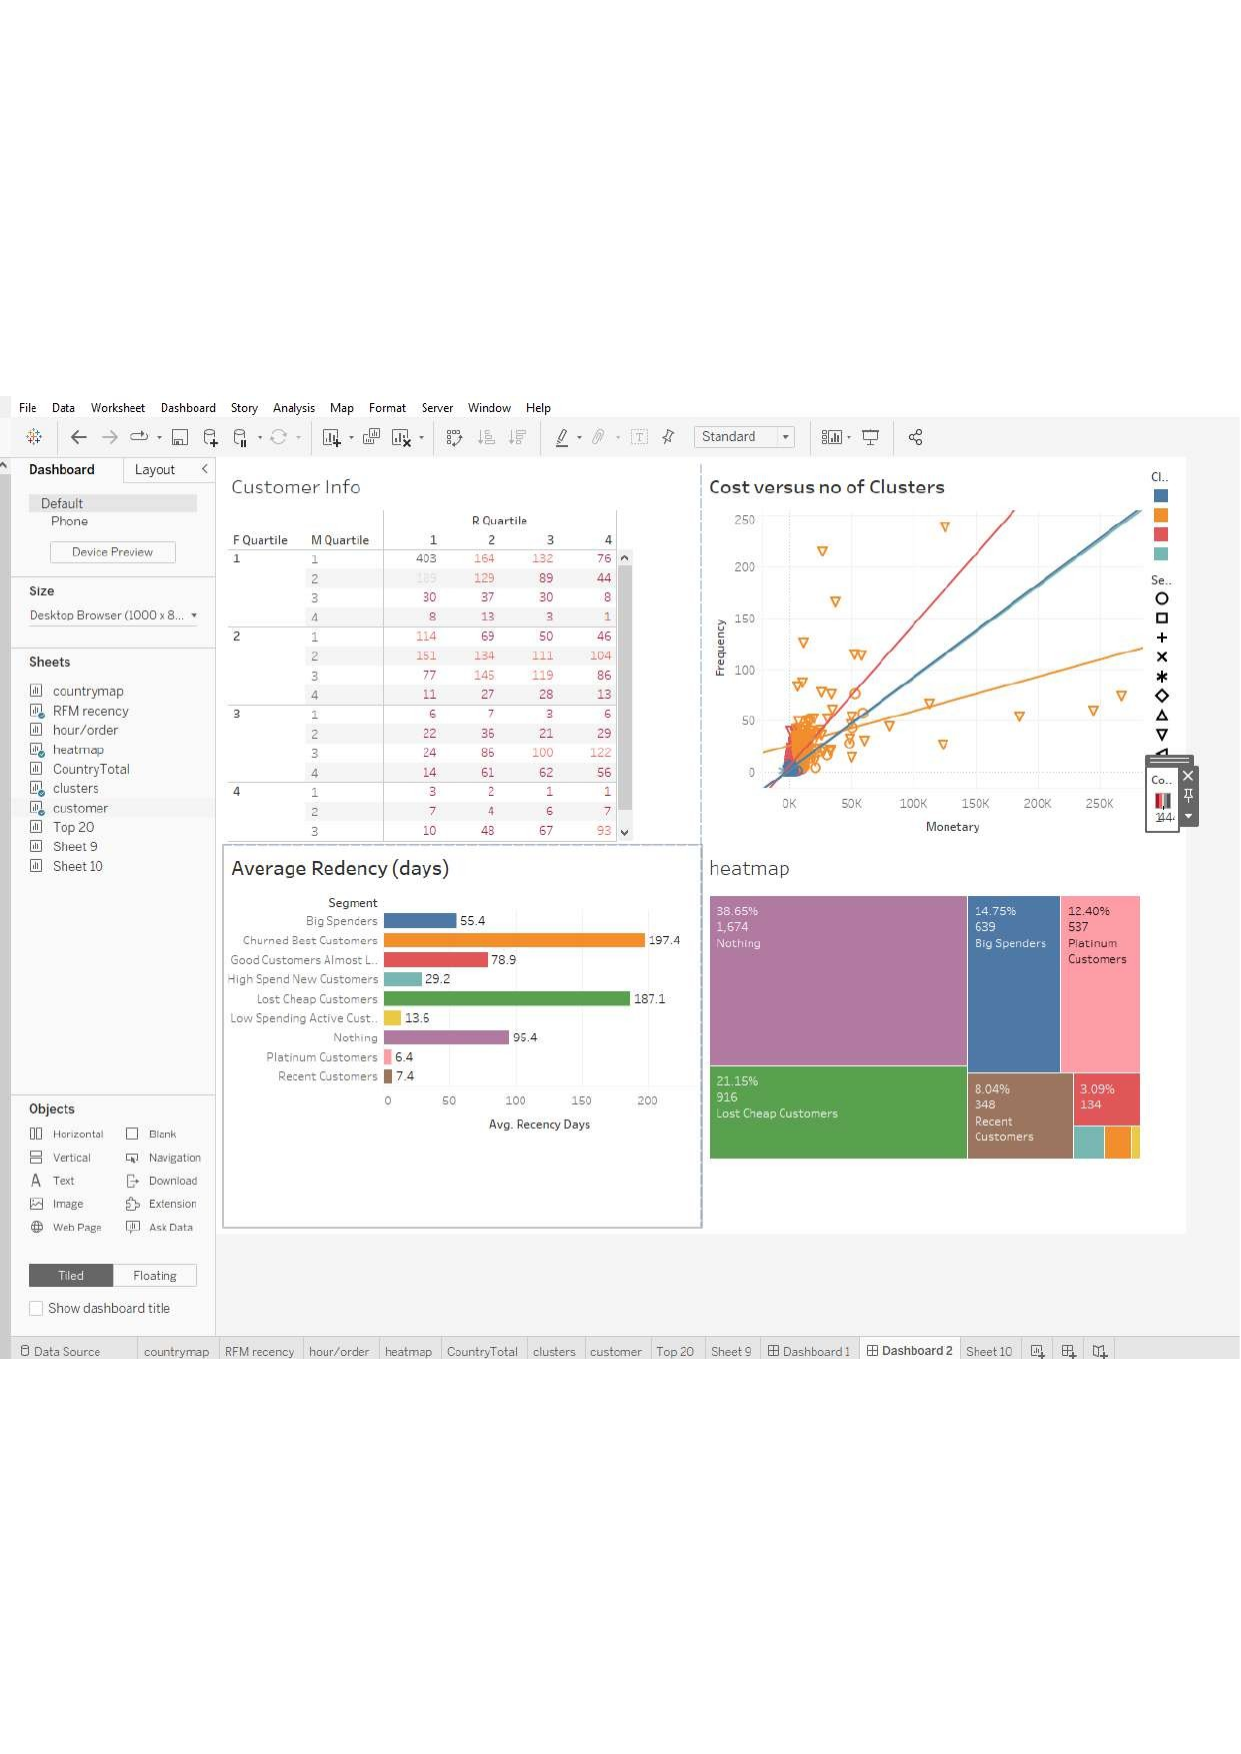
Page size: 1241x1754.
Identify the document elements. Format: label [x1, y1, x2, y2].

picture [0, 396, 1240, 1359]
